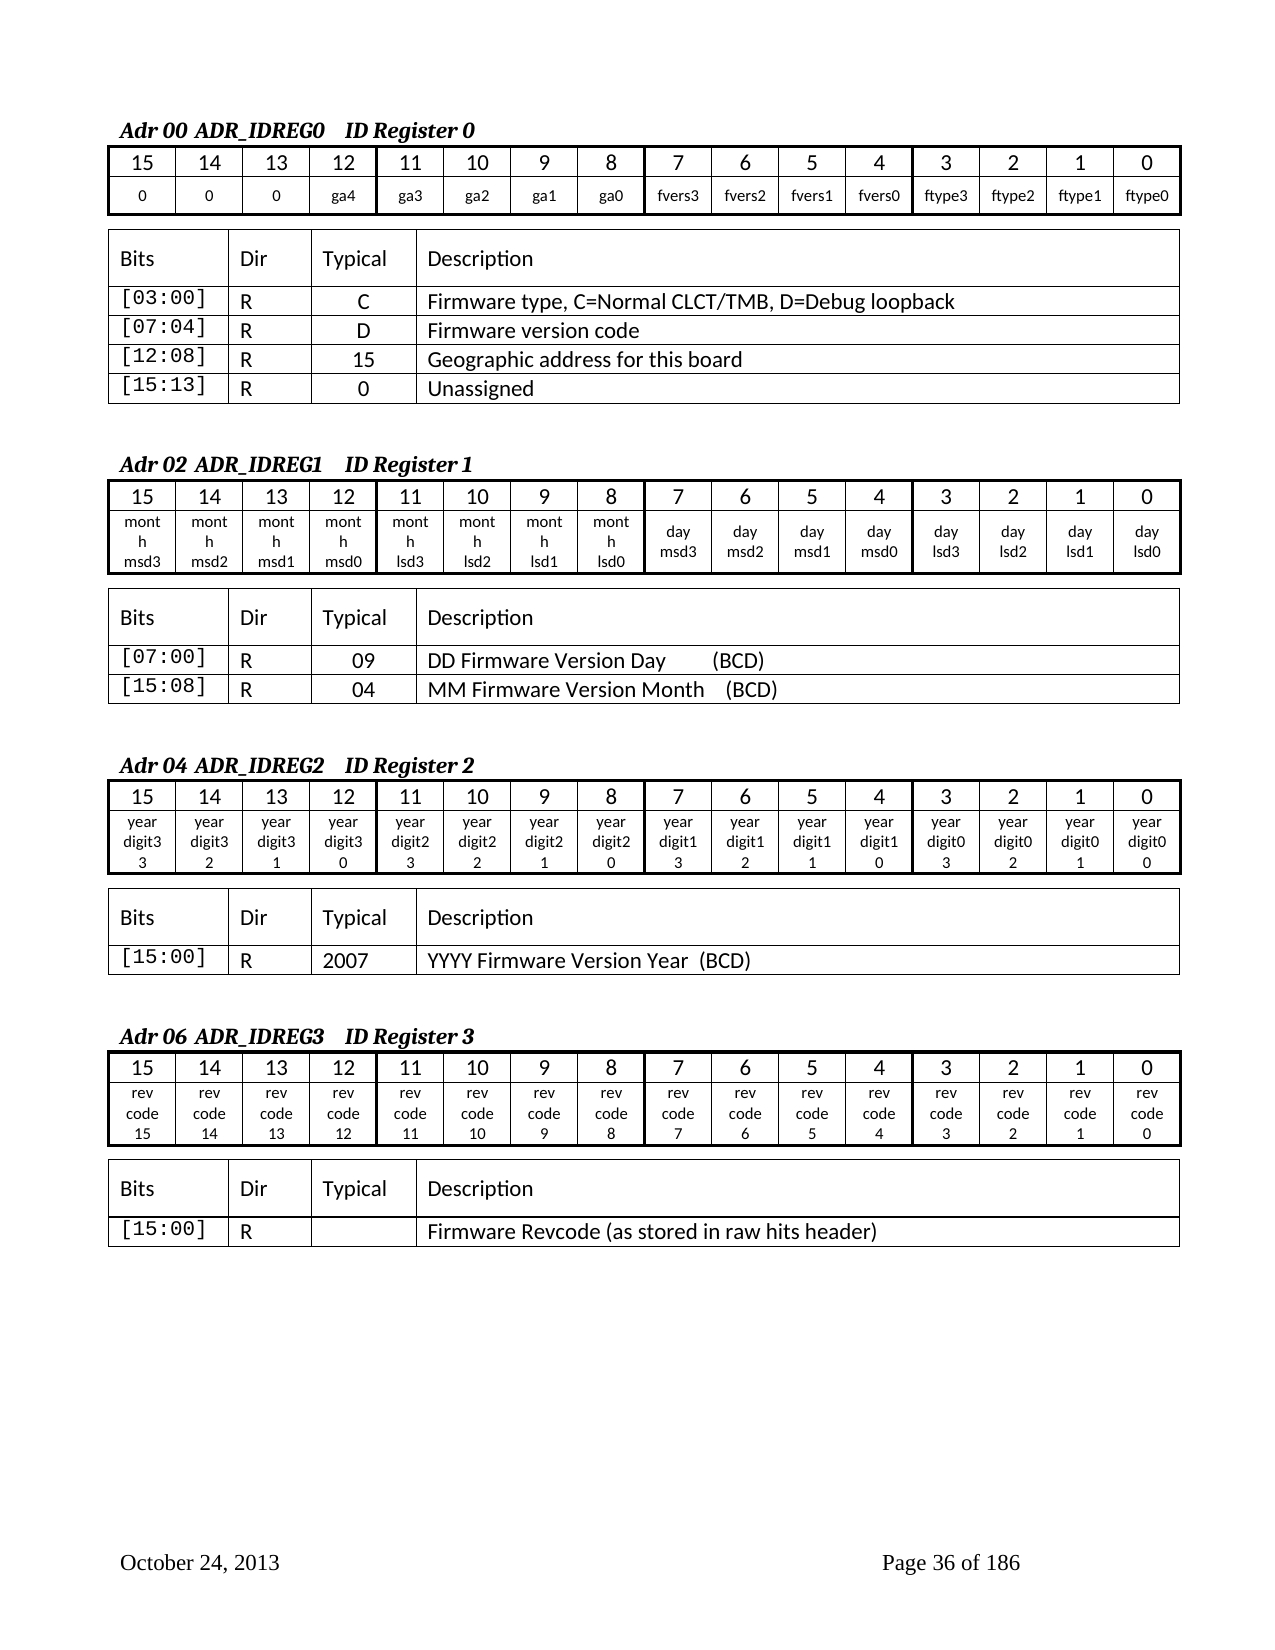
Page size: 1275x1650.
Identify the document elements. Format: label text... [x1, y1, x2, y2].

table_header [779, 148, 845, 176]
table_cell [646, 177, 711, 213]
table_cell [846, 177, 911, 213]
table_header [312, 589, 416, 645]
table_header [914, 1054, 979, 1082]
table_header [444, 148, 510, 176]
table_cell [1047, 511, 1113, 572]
subtitle Adr 02 ADR_IDREG1 ID Register 1 [120, 452, 1185, 479]
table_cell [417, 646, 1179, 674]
subtitle Adr 04 ADR_IDREG2 ID Register 2 [120, 753, 1185, 779]
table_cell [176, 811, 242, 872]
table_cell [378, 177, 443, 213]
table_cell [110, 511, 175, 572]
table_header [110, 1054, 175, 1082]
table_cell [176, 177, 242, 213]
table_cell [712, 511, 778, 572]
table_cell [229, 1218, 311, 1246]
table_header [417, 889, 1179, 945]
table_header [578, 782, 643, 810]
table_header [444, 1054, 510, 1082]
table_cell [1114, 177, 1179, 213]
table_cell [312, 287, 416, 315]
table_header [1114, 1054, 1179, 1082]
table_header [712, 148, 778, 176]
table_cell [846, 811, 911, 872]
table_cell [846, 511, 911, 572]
subtitle Adr 00 ADR_IDREG0 ID Register 0 [120, 118, 1185, 145]
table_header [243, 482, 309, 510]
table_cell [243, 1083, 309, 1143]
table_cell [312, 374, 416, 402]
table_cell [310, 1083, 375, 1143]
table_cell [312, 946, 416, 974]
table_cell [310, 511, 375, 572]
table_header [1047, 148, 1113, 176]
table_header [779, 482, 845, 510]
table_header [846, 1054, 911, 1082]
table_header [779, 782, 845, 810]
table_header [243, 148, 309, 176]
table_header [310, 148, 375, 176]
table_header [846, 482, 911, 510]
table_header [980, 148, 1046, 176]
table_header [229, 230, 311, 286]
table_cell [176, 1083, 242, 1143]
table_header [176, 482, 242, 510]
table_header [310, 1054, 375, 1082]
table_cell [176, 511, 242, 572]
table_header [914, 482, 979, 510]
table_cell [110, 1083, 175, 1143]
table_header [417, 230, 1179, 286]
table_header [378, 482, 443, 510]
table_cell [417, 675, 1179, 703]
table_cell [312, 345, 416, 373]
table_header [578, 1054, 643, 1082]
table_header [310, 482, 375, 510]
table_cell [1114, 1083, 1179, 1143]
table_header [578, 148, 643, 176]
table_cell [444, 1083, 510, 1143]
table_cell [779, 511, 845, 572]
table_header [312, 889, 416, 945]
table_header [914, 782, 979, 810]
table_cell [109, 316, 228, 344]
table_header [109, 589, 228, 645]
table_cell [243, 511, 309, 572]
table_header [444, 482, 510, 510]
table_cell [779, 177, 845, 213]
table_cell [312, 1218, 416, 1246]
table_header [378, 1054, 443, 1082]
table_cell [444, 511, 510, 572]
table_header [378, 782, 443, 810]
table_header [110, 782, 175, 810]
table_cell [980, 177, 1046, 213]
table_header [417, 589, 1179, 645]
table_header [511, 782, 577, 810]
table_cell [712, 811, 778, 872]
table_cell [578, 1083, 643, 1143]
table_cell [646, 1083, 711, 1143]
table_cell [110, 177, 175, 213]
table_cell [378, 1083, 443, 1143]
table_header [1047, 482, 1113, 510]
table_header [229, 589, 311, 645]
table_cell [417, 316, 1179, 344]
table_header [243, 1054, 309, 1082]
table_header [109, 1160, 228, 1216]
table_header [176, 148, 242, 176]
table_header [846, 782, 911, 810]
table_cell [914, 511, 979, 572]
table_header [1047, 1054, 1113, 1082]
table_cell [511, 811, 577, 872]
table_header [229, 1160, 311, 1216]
subtitle Adr 06 ADR_IDREG3 ID Register 3 [120, 1024, 1185, 1050]
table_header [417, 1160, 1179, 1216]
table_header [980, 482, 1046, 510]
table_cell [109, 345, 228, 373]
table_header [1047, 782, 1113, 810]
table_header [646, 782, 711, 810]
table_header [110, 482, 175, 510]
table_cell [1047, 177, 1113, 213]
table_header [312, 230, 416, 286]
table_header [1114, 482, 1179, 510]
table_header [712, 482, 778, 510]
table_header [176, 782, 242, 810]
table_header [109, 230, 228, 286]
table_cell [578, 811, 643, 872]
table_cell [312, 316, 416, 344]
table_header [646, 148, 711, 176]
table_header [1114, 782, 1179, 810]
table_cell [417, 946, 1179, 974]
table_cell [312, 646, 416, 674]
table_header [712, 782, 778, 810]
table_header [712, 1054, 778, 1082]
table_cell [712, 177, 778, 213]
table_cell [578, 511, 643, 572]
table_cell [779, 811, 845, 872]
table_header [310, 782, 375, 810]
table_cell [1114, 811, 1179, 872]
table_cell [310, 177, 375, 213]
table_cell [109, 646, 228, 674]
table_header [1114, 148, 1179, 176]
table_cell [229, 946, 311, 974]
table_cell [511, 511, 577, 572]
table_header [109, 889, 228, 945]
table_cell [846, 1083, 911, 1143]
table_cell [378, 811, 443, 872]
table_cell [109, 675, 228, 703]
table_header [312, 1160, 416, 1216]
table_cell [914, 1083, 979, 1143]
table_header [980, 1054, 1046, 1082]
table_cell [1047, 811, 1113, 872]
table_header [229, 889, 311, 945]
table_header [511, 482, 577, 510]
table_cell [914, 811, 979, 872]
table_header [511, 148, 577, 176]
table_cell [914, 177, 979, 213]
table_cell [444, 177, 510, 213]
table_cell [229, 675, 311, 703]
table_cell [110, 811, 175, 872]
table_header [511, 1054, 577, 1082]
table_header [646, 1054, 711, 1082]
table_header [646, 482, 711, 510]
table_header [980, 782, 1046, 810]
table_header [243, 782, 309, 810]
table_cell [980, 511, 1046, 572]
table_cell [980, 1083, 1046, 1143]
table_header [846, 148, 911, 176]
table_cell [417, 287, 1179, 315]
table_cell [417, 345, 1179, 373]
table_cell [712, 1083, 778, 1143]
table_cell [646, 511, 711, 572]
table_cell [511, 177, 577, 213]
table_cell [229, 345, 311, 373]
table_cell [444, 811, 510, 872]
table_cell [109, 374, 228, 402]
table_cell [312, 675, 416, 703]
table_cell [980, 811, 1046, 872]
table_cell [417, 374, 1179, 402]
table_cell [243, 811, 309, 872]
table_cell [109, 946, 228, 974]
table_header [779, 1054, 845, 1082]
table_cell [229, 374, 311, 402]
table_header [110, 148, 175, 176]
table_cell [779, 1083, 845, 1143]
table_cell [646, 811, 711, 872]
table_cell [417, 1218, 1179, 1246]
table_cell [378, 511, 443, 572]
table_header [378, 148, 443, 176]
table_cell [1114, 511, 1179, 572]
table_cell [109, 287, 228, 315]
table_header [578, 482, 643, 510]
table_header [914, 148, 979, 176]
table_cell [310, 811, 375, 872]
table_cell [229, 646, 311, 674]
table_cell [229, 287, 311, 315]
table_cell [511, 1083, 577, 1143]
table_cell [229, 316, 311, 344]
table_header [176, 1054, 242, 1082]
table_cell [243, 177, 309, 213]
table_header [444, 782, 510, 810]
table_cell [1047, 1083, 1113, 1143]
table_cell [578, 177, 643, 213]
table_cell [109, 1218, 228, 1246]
